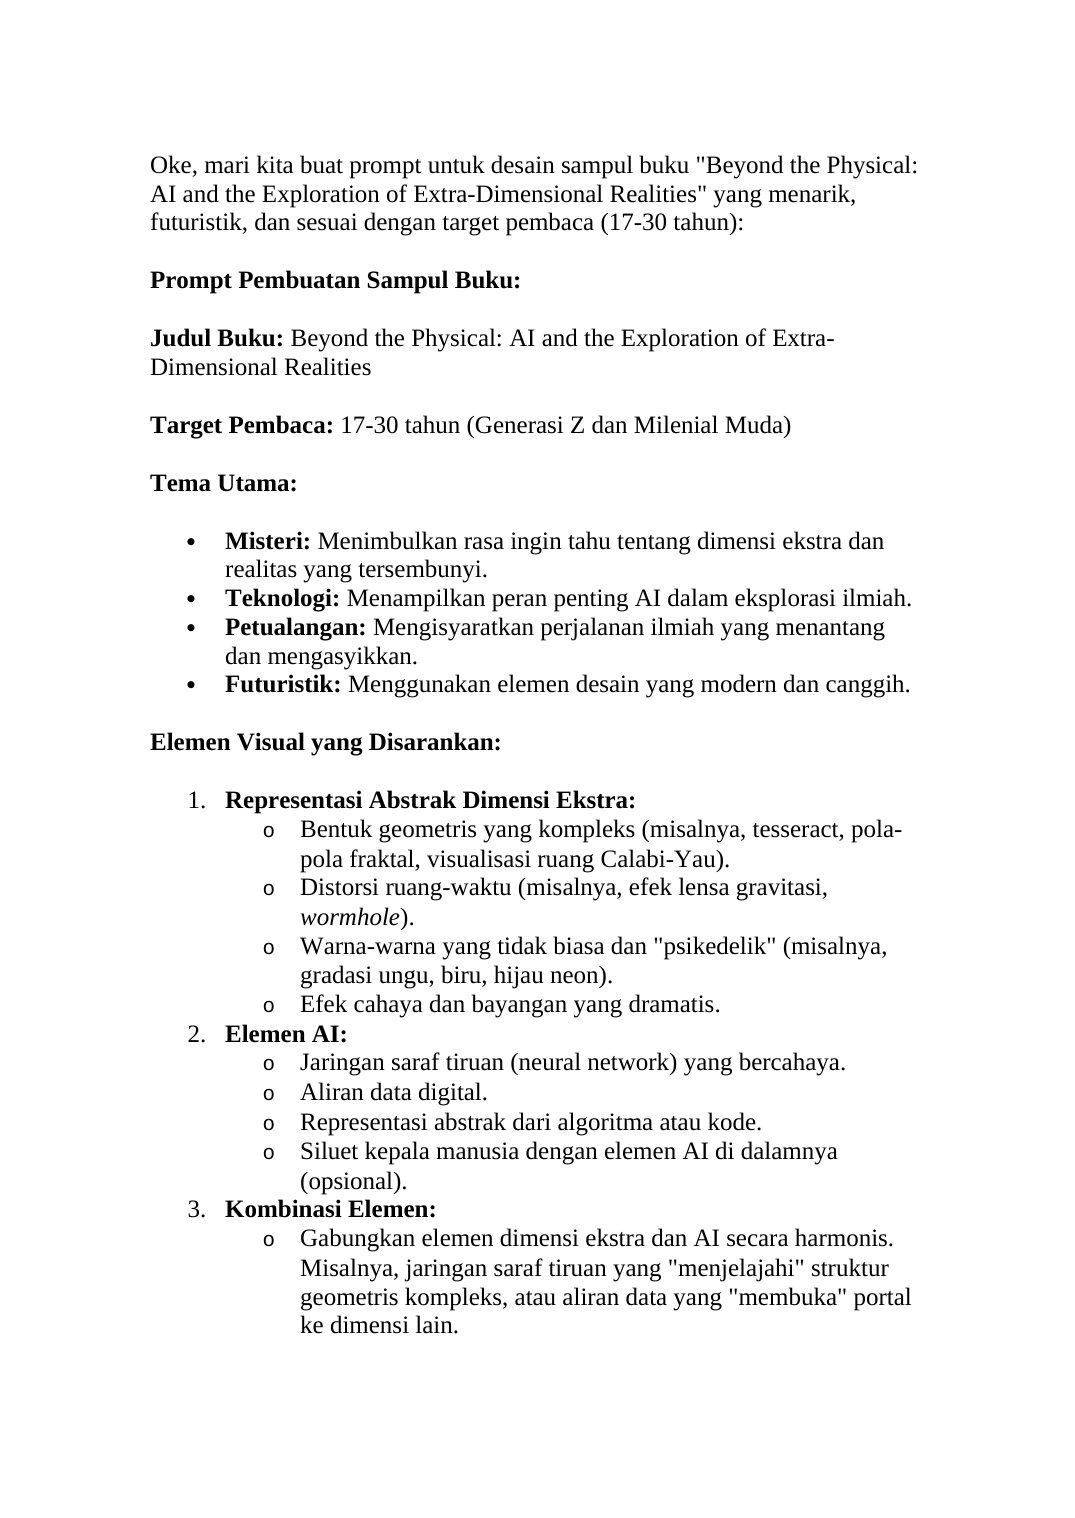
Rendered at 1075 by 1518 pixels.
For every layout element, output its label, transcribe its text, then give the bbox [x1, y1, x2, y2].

list Jaringan saraf tiruan (neural network) yang bercahaya. [262, 1047, 925, 1077]
list Aliran data digital. [262, 1077, 925, 1107]
list Petualangan: Mengisyaratkan perjalanan ilmiah yang menantang dan mengasyikkan. [187, 612, 925, 669]
list Elemen AI: [187, 1019, 925, 1047]
list Gabungkan elemen dimensi ekstra dan AI secara harmonis. Misalnya, jaringan saraf tiruan yang "menjelajahi" struktur geometris kompleks, atau aliran data yang "membuka" portal ke dimensi lain. [262, 1223, 925, 1339]
text Elemen Visual yang Disarankan: [150, 727, 925, 756]
list Futuristik: Menggunakan elemen desain yang modern dan canggih. [187, 669, 925, 698]
list Efek cahaya dan bayangan yang dramatis. [262, 989, 925, 1019]
text Prompt Pembuatan Sampul Buku: [150, 265, 925, 294]
text Oke, mari kita buat prompt untuk desain sampul buku "Beyond the Physical: AI and the Exploration of Extra-Dimensional Realities" yang menarik, futuristik, dan sesuai dengan target pembaca (17-30 tahun): [150, 150, 925, 236]
list Warna-warna yang tidak biasa dan "psikedelik" (misalnya, gradasi ungu, biru, hijau neon). [262, 931, 925, 989]
list Kombinasi Elemen: [187, 1194, 925, 1223]
text Target Pembaca: 17-30 tahun (Generasi Z dan Milenial Muda) [150, 410, 925, 439]
list Bentuk geometris yang kompleks (misalnya, tesseract, pola-pola fraktal, visualisasi ruang Calabi-Yau). [262, 814, 925, 872]
list Representasi abstrak dari algoritma atau kode. [262, 1107, 925, 1136]
text Tema Utama: [150, 468, 925, 497]
list Misteri: Menimbulkan rasa ingin tahu tentang dimensi ekstra dan realitas yang tersembunyi. [187, 526, 925, 583]
list Siluet kepala manusia dengan elemen AI di dalamnya (opsional). [262, 1136, 925, 1194]
text Judul Buku: Beyond the Physical: AI and the Exploration of Extra-Dimensional Realities [150, 323, 925, 381]
list Distorsi ruang-waktu (misalnya, efek lensa gravitasi, wormhole). [262, 872, 925, 931]
list Teknologi: Menampilkan peran penting AI dalam eksplorasi ilmiah. [187, 583, 925, 612]
list Representasi Abstrak Dimensi Ekstra: [187, 785, 925, 814]
